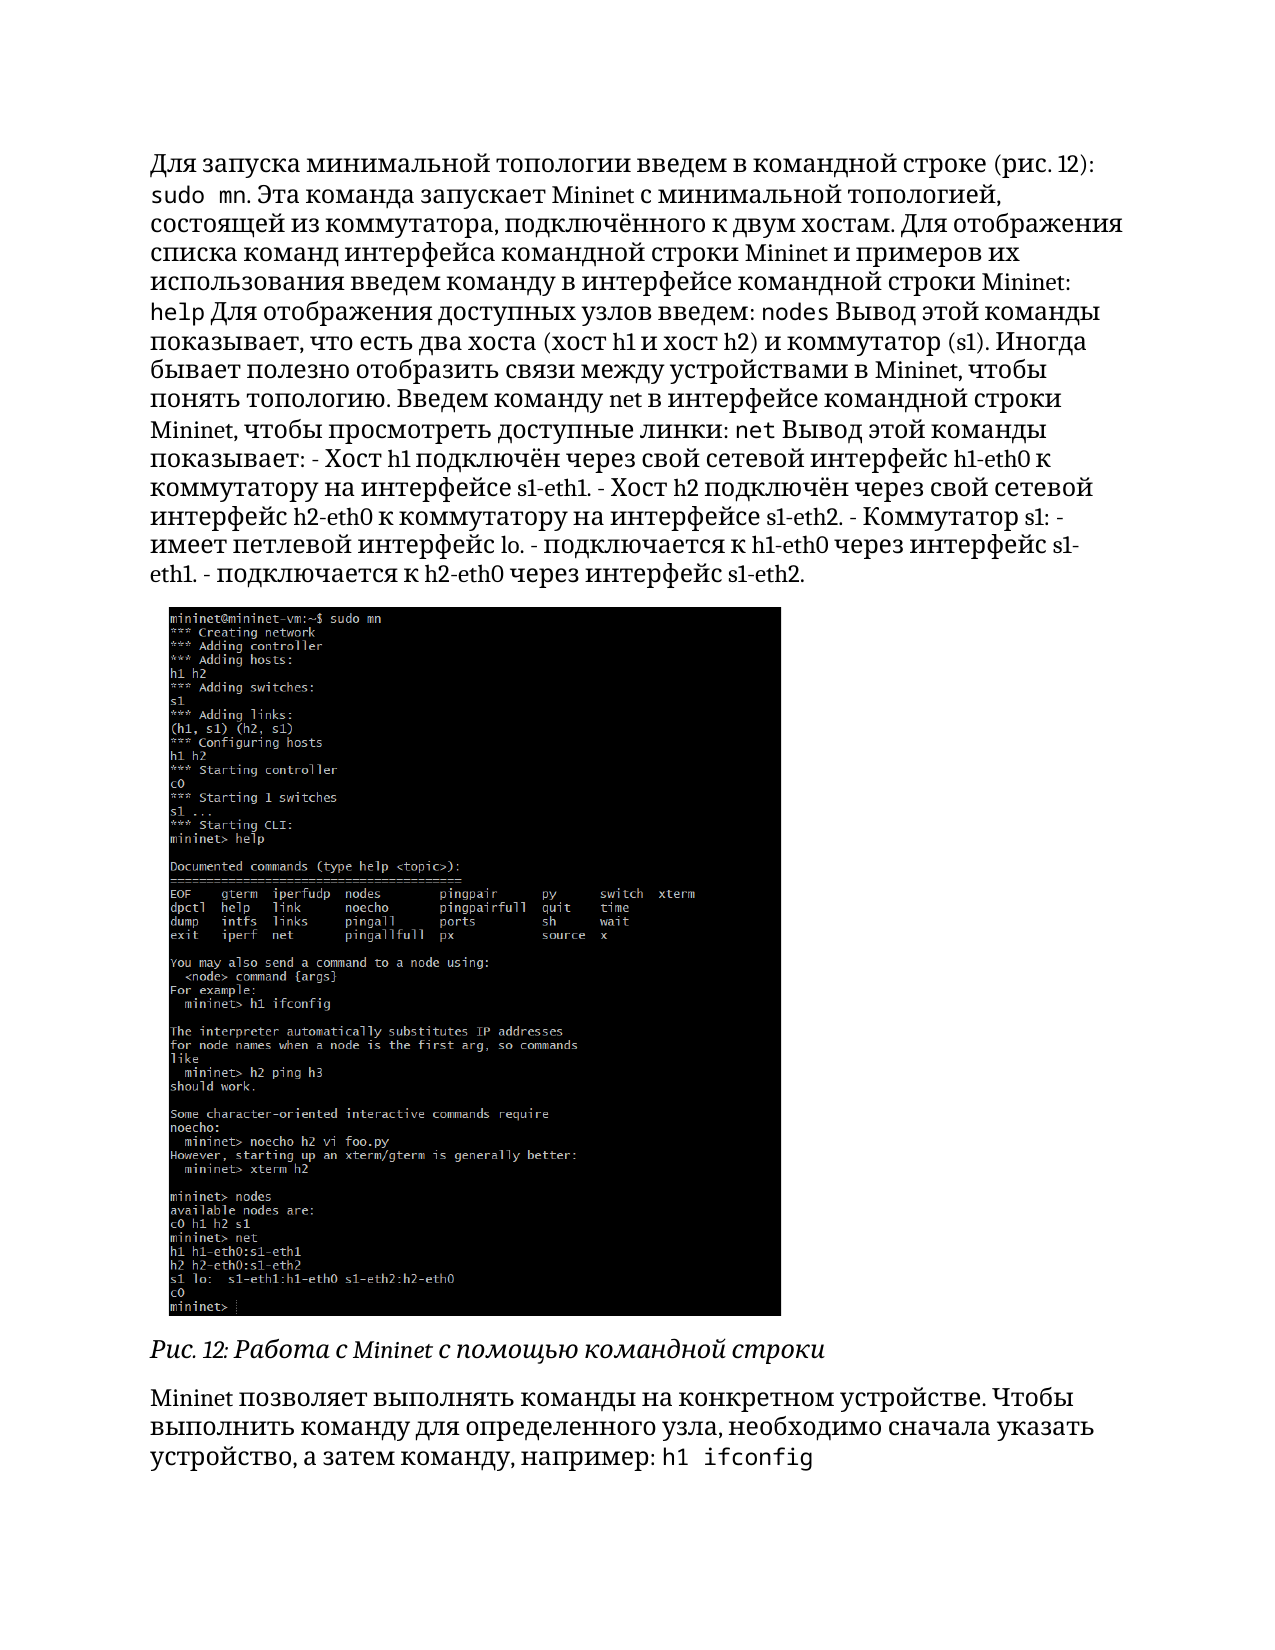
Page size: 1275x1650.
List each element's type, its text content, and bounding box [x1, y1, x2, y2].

text Рис. 12: Работа с Mininet с помощью командной строки [150, 1336, 1125, 1365]
text Для запуска минимальной топологии введем в командной строке (рис. 12): sudo mn. Эта команда запускает Mininet с минимальной топологией, состоящей из коммутатора, подключённого к двум хостам. Для отображения списка команд интерфейса командной строки Mininet и примеров их использования введем команду в интерфейсе командной строки Mininet: help Для отображения доступных узлов введем: nodes Вывод этой команды показывает, что есть два хоста (хост h1 и хост h2) и коммутатор (s1). Иногда бывает полезно отобразить связи между устройствами в Mininet, чтобы понять топологию. Введем команду net в интерфейсе командной строки Mininet, чтобы просмотреть доступные линки: net Вывод этой команды показывает: - Хост h1 подключён через свой сетевой интерфейс h1-eth0 к коммутатору на интерфейсе s1-eth1. - Хост h2 подключён через свой сетевой интерфейс h2-eth0 к коммутатору на интерфейсе s1-eth2. - Коммутатор s1: - имеет петлевой интерфейс lo. - подключается к h1-eth0 через интерфейс s1-eth1. - подключается к h2-eth0 через интерфейс s1-eth2. [150, 150, 1125, 589]
text Mininet позволяет выполнять команды на конкретном устройстве. Чтобы выполнить команду для определенного узла, необходимо сначала указать устройство, а затем команду, например: h1 ifconfig [150, 1384, 1125, 1472]
picture [168, 607, 782, 1316]
